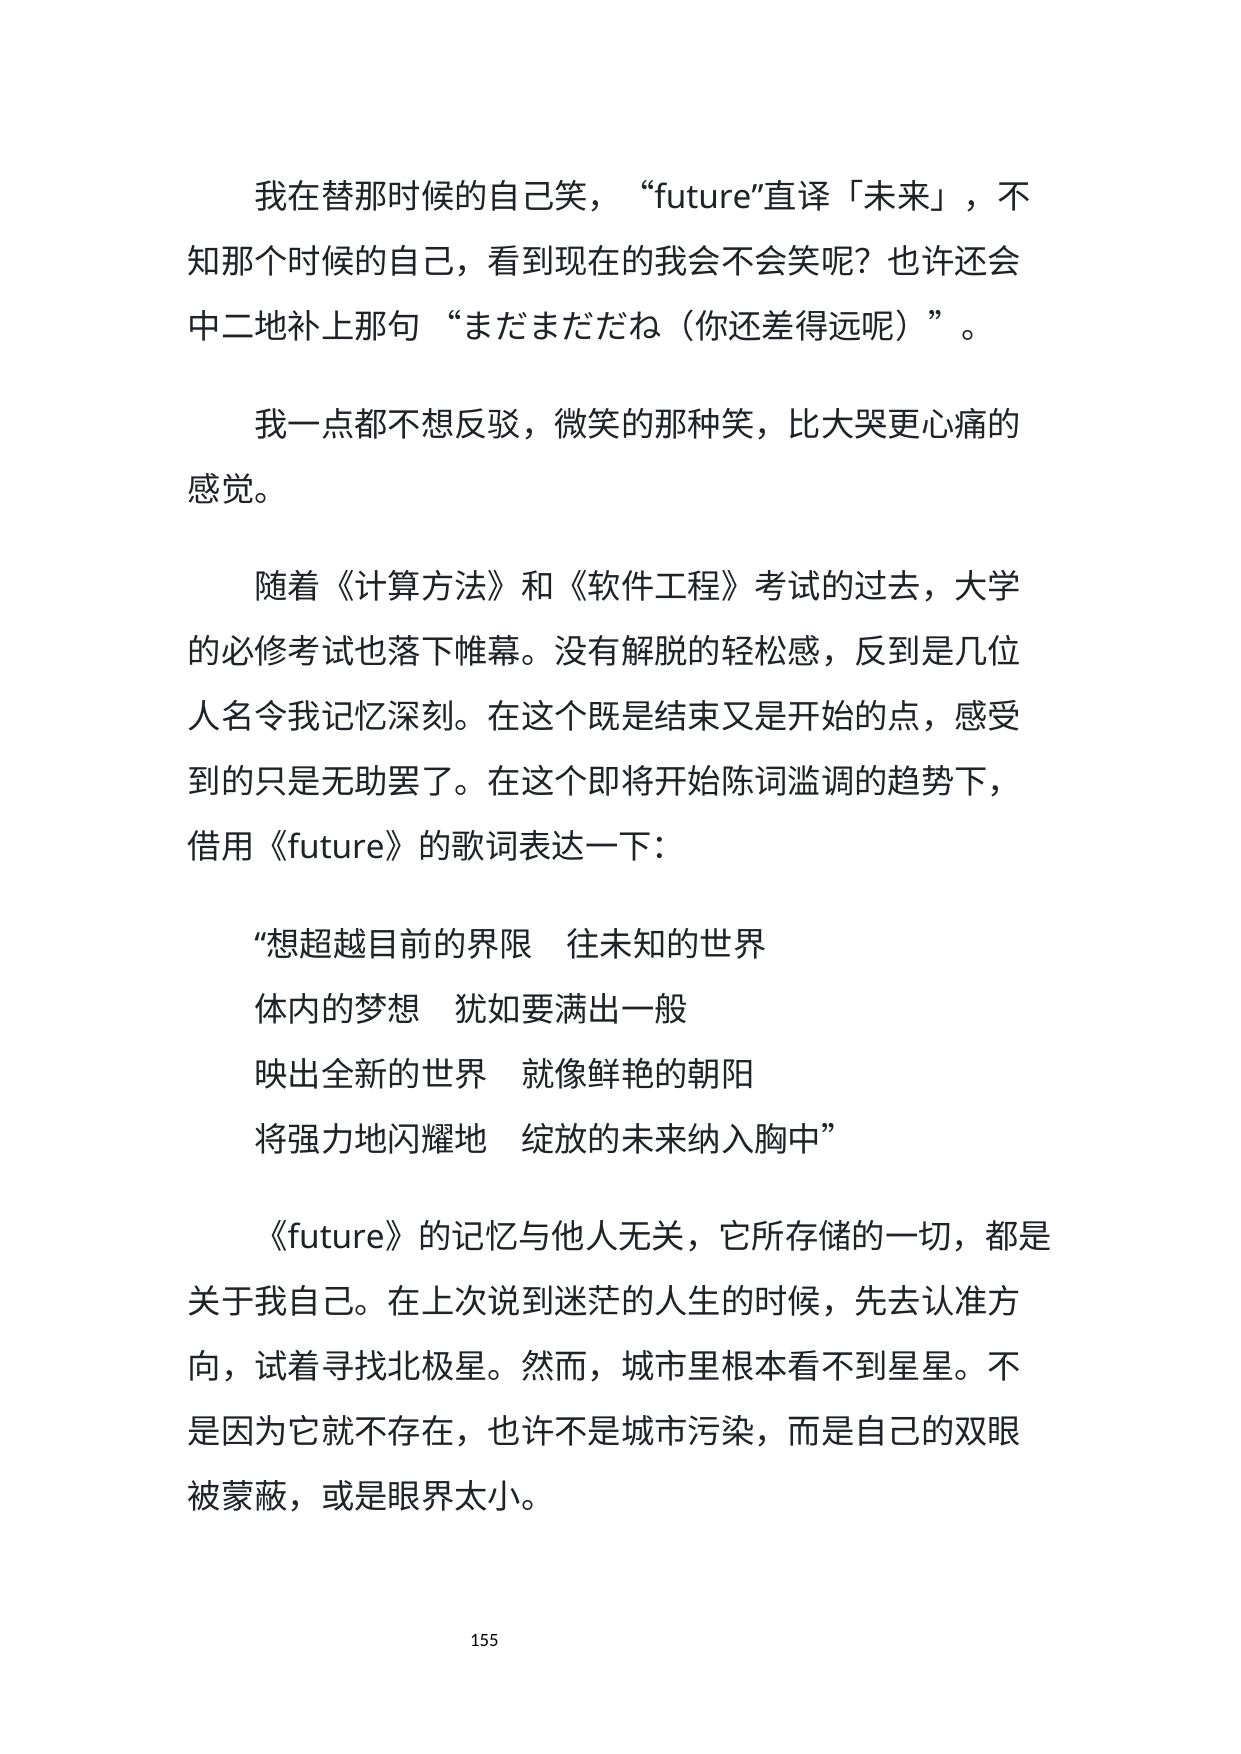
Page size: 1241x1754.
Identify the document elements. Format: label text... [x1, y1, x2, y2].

text 体内的梦想 犹如要满出一般 [187, 974, 1053, 1039]
text 随着《计算方法》和《软件工程》考试的过去，大学的必修考试也落下帷幕。没有解脱的轻松感，反到是几位人名令我记忆深刻。在这个既是结束又是开始的点，感受到的只是无助罢了。在这个即将开始陈词滥调的趋势下，借用《future》的歌词表达一下： [187, 552, 1053, 877]
text 我在替那时候的自己笑，“future”直译「未来」，不知那个时候的自己，看到现在的我会不会笑呢？也许还会中二地补上那句 “まだまだだね（你还差得远呢）”。 [187, 162, 1053, 357]
text 我一点都不想反驳，微笑的那种笑，比大哭更心痛的感觉。 [187, 389, 1053, 519]
text 将强力地闪耀地 绽放的未来纳入胸中” [187, 1104, 1053, 1169]
text 《future》的记忆与他人无关，它所存储的一切，都是关于我自己。在上次说到迷茫的人生的时候，先去认准方向，试着寻找北极星。然而，城市里根本看不到星星。不是因为它就不存在，也许不是城市污染，而是自己的双眼被蒙蔽，或是眼界太小。 [187, 1202, 1053, 1527]
text 映出全新的世界 就像鲜艳的朝阳 [187, 1039, 1053, 1104]
text “想超越目前的界限 往未知的世界 [187, 909, 1053, 974]
